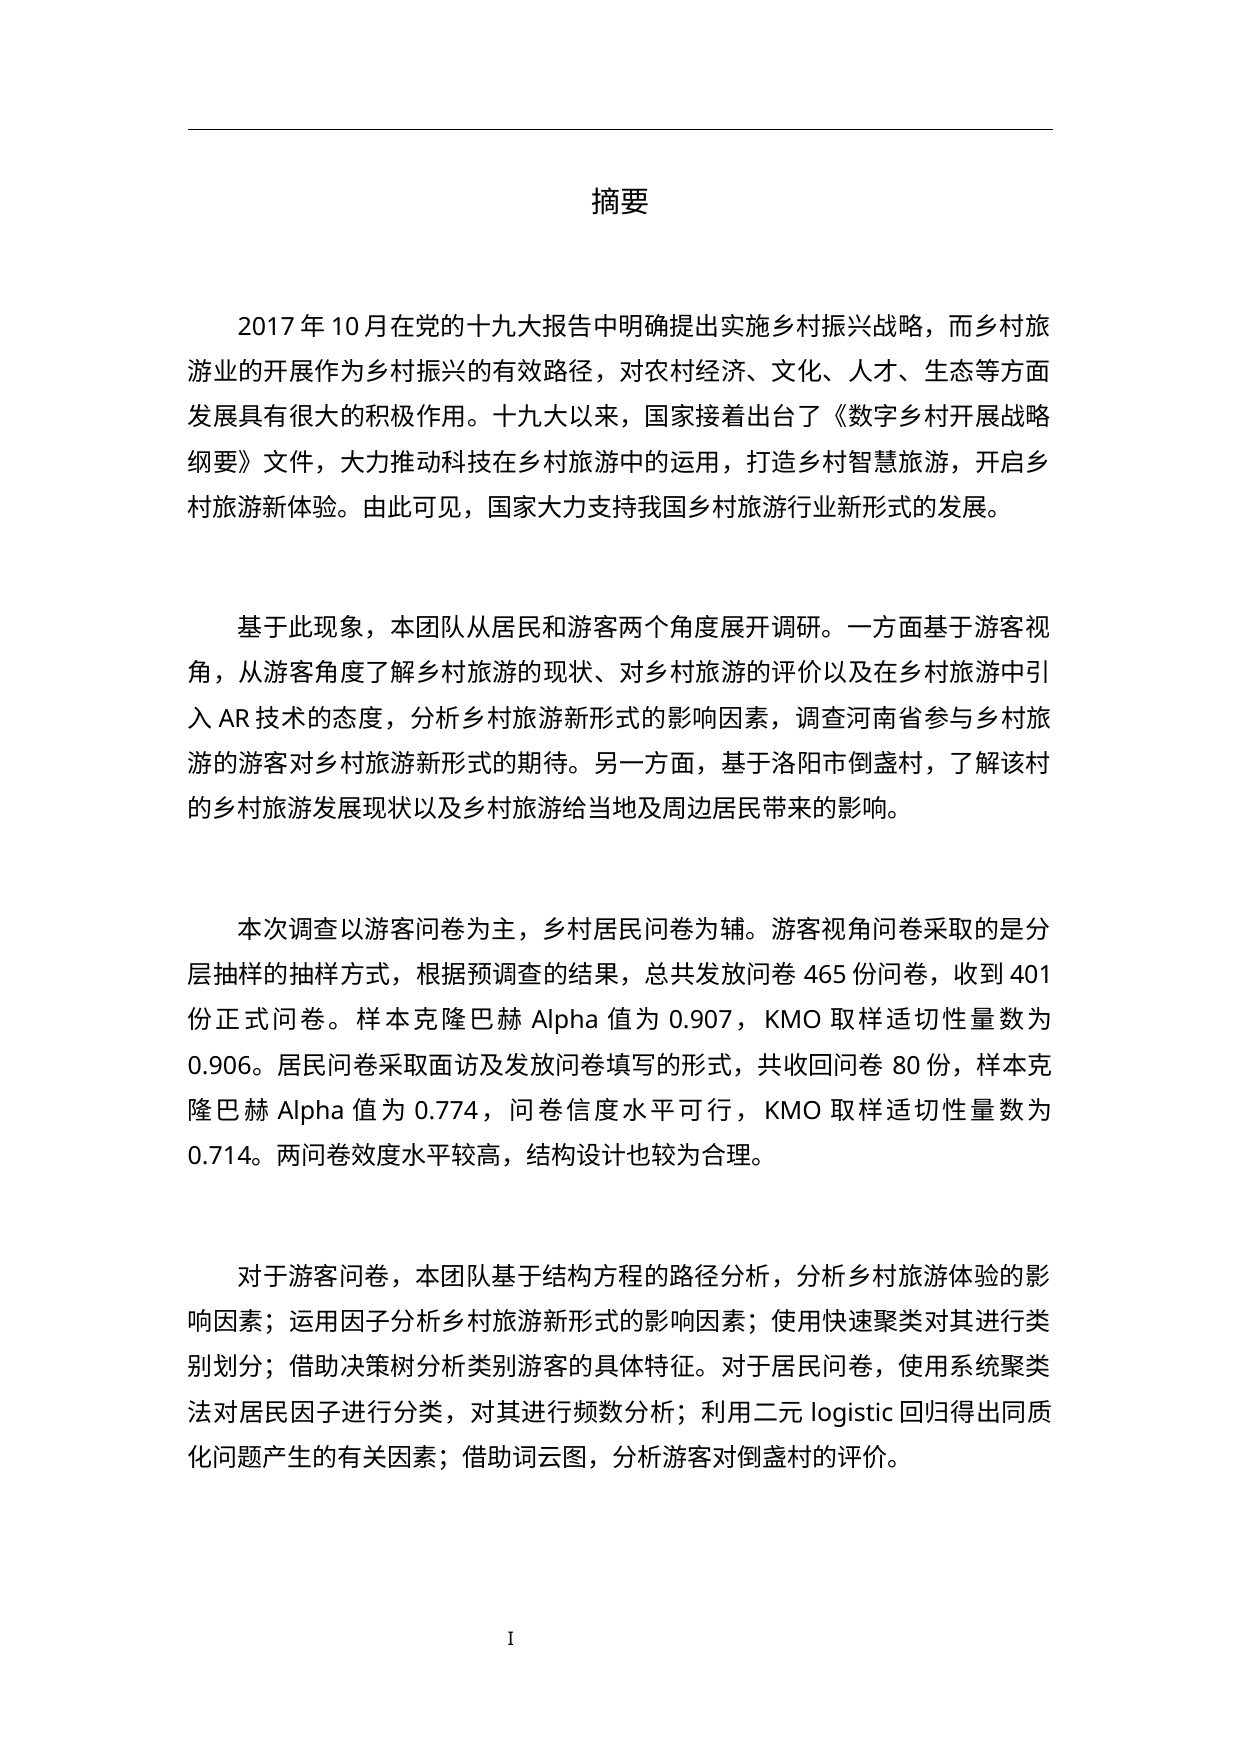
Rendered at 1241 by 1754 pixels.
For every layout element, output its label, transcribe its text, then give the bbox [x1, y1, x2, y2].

text 本次调查以游客问卷为主，乡村居民问卷为辅。游客视角问卷采取的是分层抽样的抽样方式，根据预调查的结果，总共发放问卷465份问卷，收到401份正式问卷。样本克隆巴赫Alpha值为0.907，KMO取样适切性量数为0.906。居民问卷采取面访及发放问卷填写的形式，共收回问卷80份，样本克隆巴赫Alpha值为0.774，问卷信度水平可行，KMO取样适切性量数为0.714。两问卷效度水平较高，结构设计也较为合理。 [187, 909, 1053, 1172]
text 对于游客问卷，本团队基于结构方程的路径分析，分析乡村旅游体验的影响因素；运用因子分析乡村旅游新形式的影响因素；使用快速聚类对其进行类别划分；借助决策树分析类别游客的具体特征。对于居民问卷，使用系统聚类法对居民因子进行分类，对其进行频数分析；利用二元logistic回归得出同质化问题产生的有关因素；借助词云图，分析游客对倒盏村的评价。 [187, 1256, 1053, 1473]
text 2017年10月在党的十九大报告中明确提出实施乡村振兴战略，而乡村旅游业的开展作为乡村振兴的有效路径，对农村经济、文化、人才、生态等方面发展具有很大的积极作用。十九大以来，国家接着出台了《数字乡村开展战略纲要》文件，大力推动科技在乡村旅游中的运用，打造乡村智慧旅游，开启乡村旅游新体验。由此可见，国家大力支持我国乡村旅游行业新形式的发展。 [187, 306, 1053, 523]
subtitle 摘要 [187, 178, 1053, 221]
text 基于此现象，本团队从居民和游客两个角度展开调研。一方面基于游客视角，从游客角度了解乡村旅游的现状、对乡村旅游的评价以及在乡村旅游中引入AR技术的态度，分析乡村旅游新形式的影响因素，调查河南省参与乡村旅游的游客对乡村旅游新形式的期待。另一方面，基于洛阳市倒盏村，了解该村的乡村旅游发展现状以及乡村旅游给当地及周边居民带来的影响。 [187, 608, 1053, 825]
